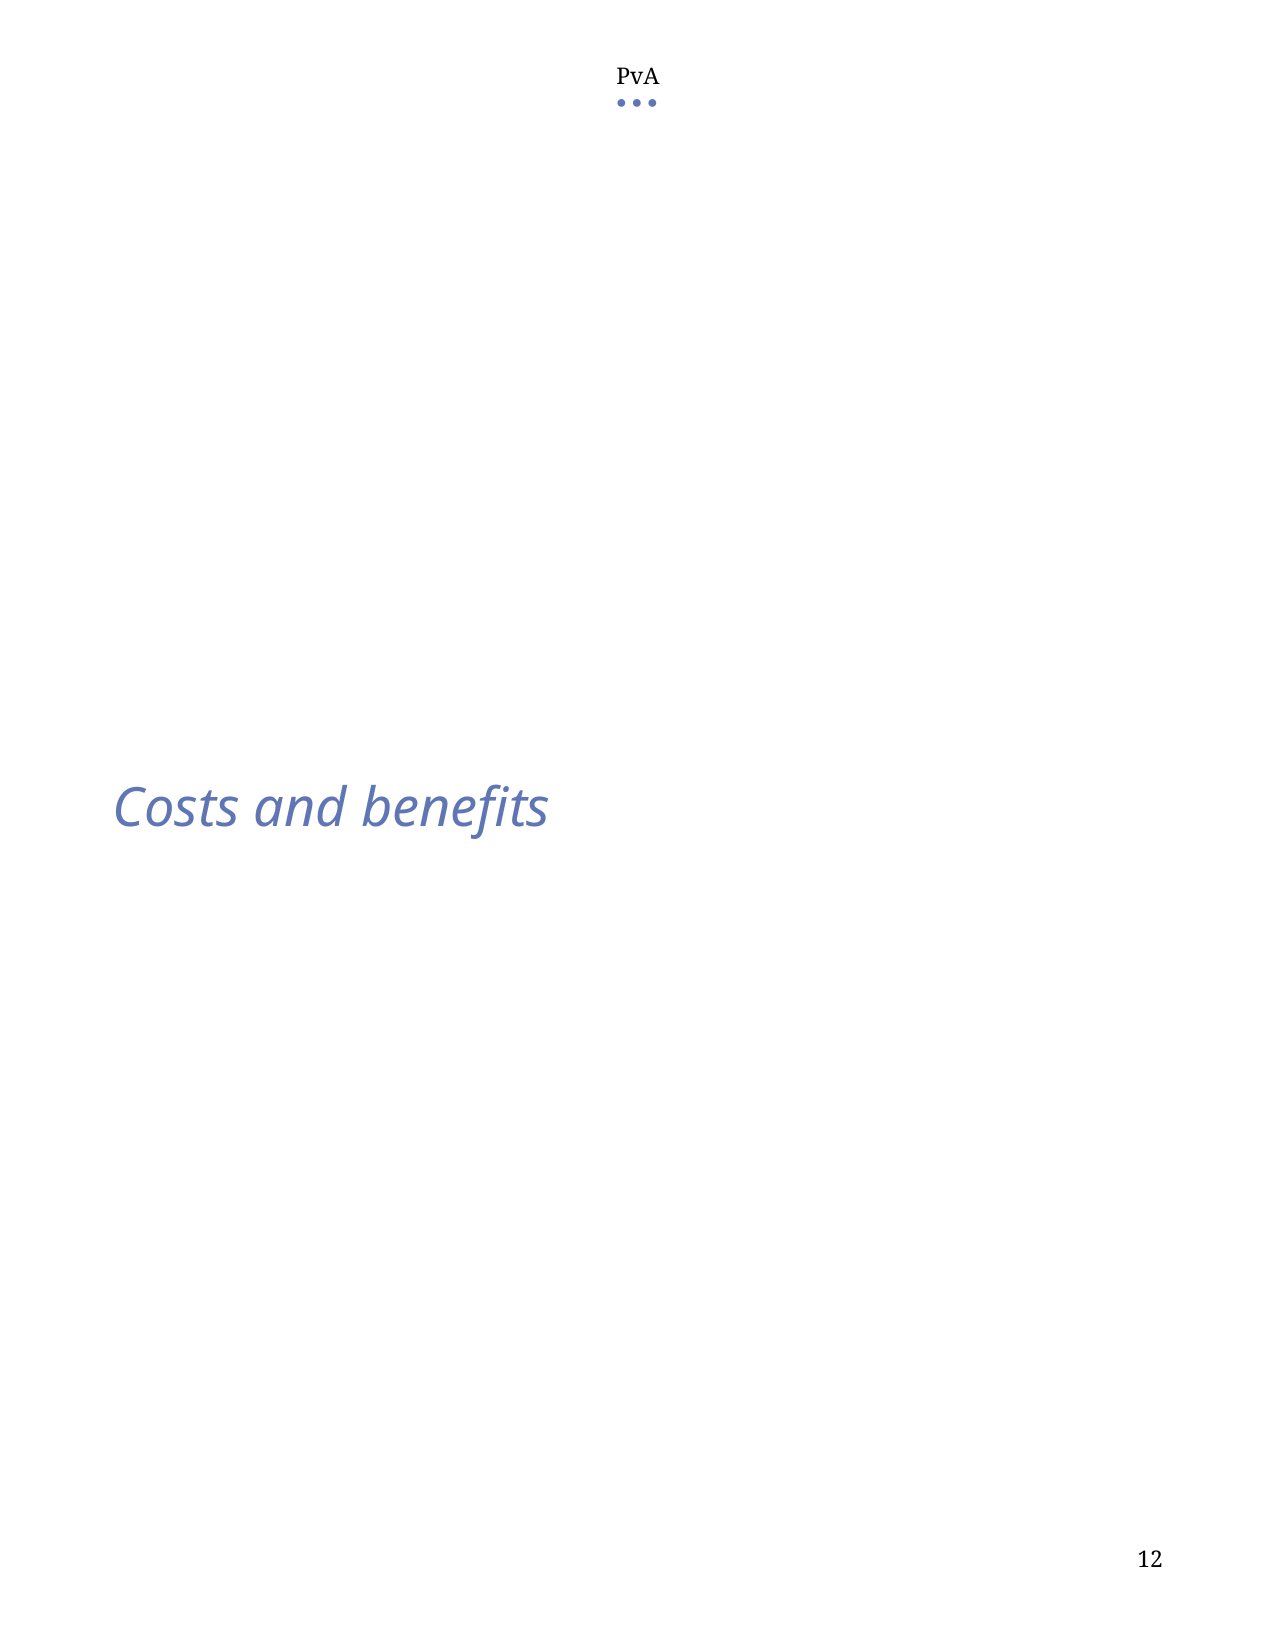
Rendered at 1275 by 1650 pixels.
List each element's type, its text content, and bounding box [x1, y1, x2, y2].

subtitle Costs and benefits [112, 769, 1162, 843]
